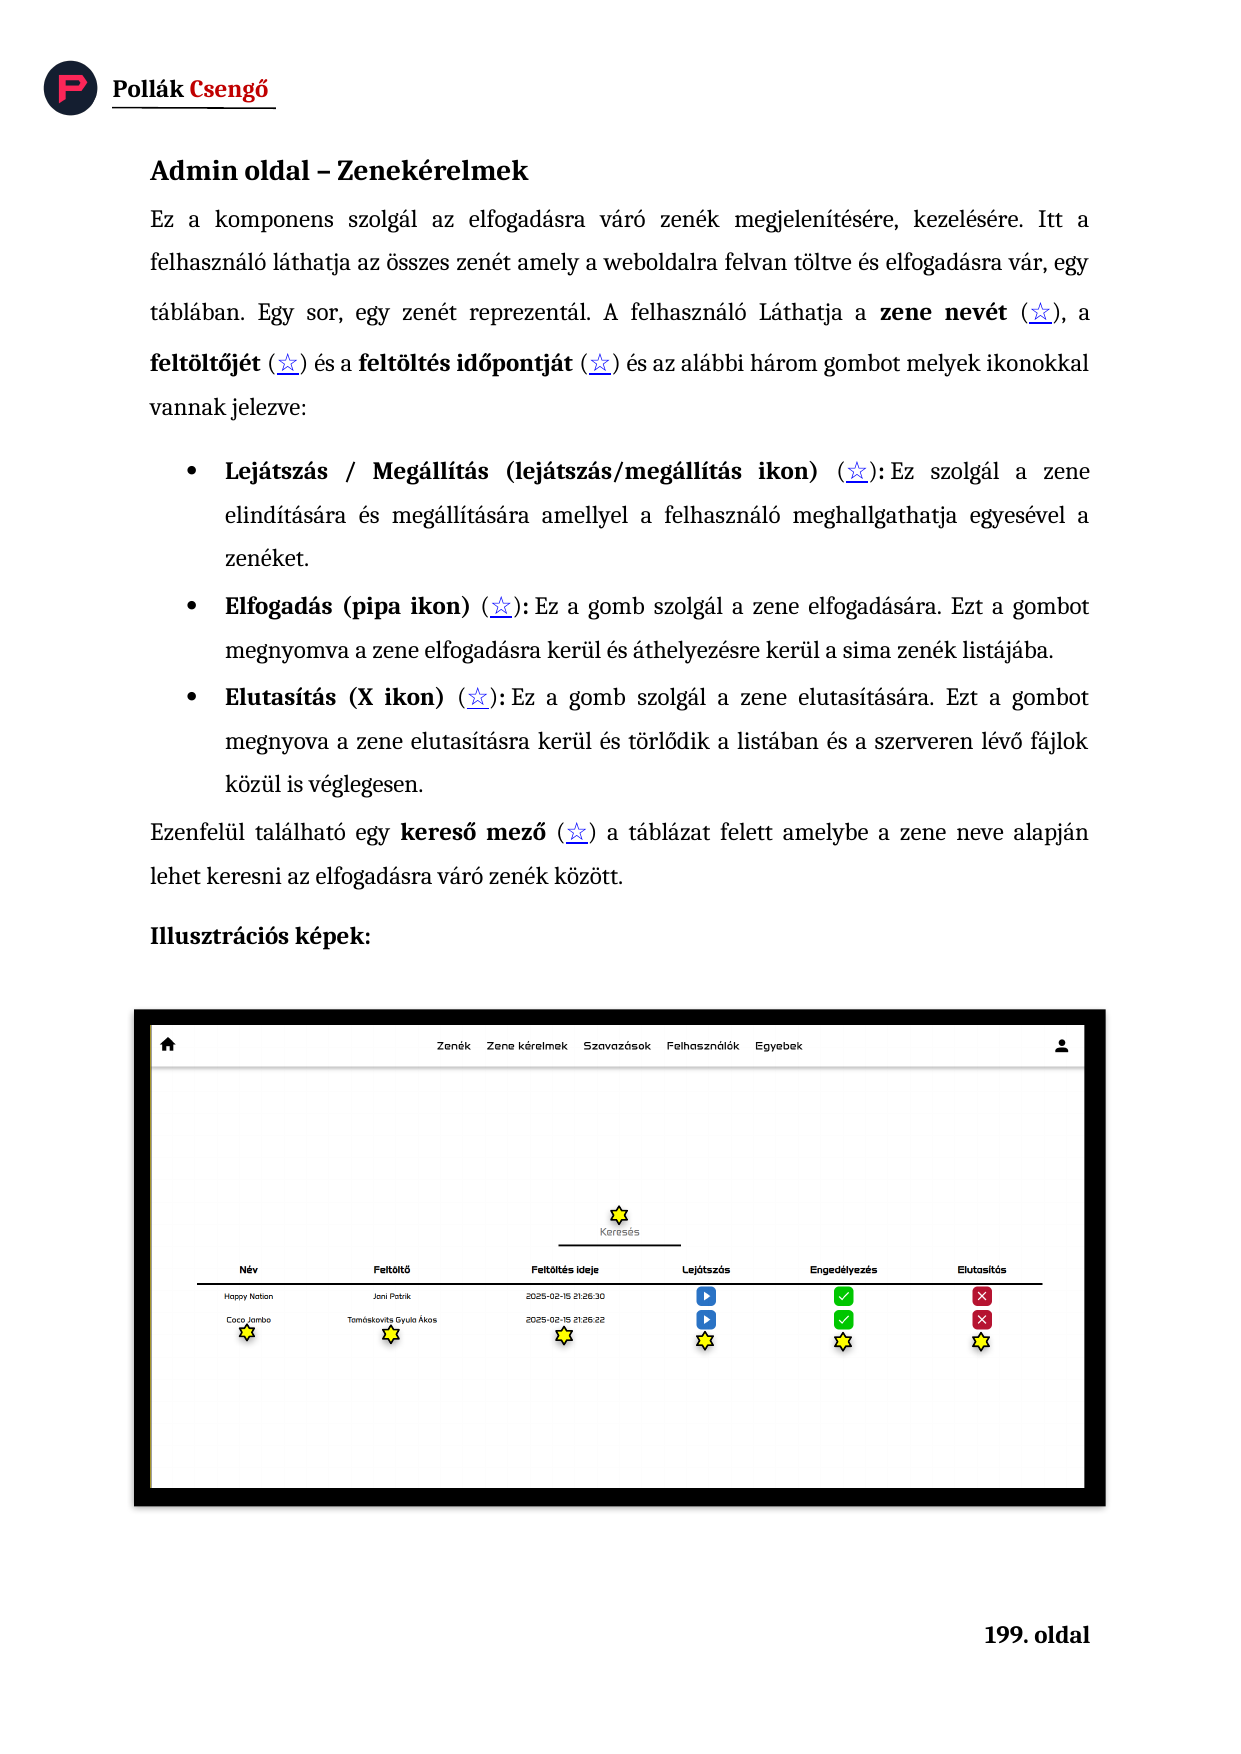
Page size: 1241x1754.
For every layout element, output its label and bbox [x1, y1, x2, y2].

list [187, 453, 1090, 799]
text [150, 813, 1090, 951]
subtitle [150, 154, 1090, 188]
picture [150, 1025, 1084, 1488]
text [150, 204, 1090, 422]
picture [39, 56, 99, 117]
